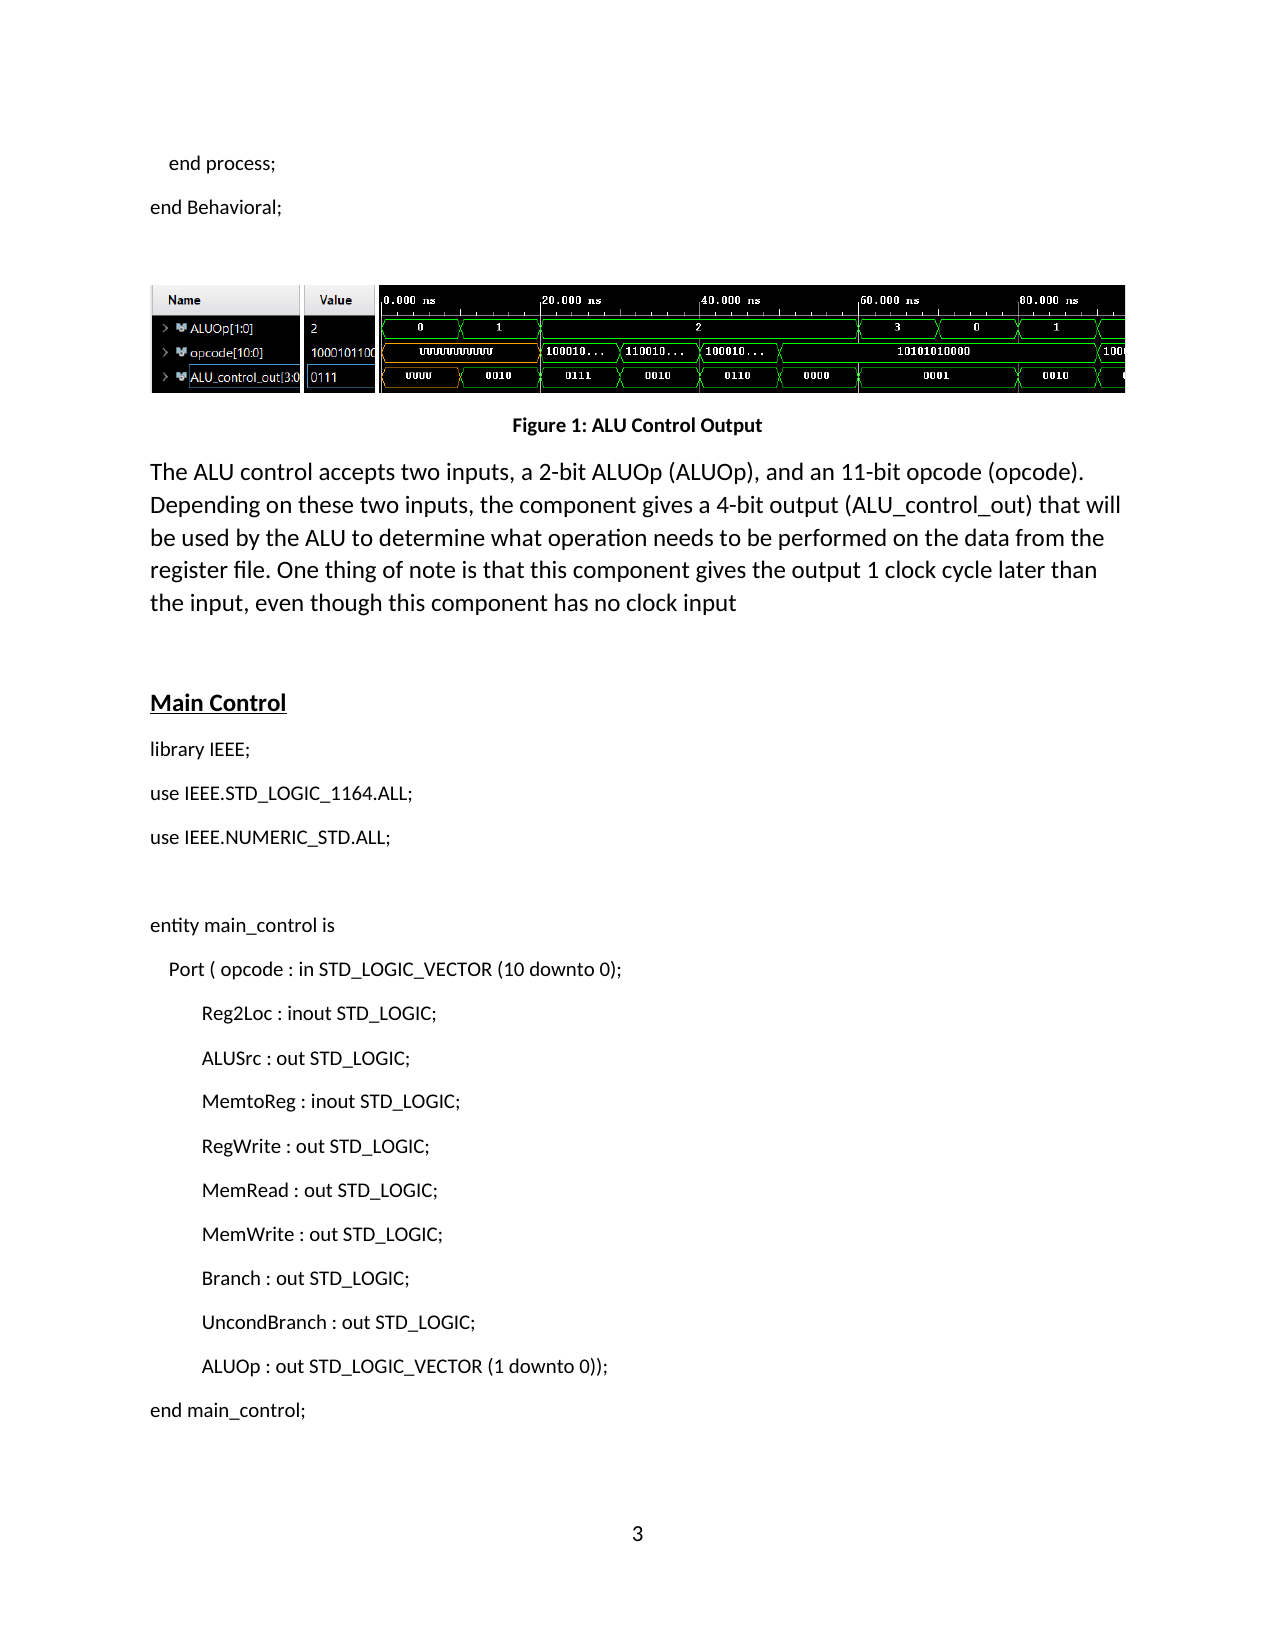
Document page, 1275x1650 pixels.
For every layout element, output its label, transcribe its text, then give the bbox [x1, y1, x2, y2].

text ALUSrc : out STD_LOGIC; [150, 1045, 1125, 1070]
text UncondBranch : out STD_LOGIC; [150, 1309, 1125, 1334]
text library IEEE; [150, 736, 1125, 762]
text use IEEE.STD_LOGIC_1164.ALL; [150, 780, 1125, 806]
text ALUOp : out STD_LOGIC_VECTOR (1 downto 0)); [150, 1353, 1125, 1378]
text entity main_control is [150, 912, 1125, 938]
text MemWrite : out STD_LOGIC; [150, 1221, 1125, 1246]
text end Behavioral; [150, 194, 1125, 219]
text use IEEE.NUMERIC_STD.ALL; [150, 824, 1125, 850]
text RegWrite : out STD_LOGIC; [150, 1133, 1125, 1158]
text Port ( opcode : in STD_LOGIC_VECTOR (10 downto 0); [150, 957, 1125, 982]
text end main_control; [150, 1397, 1125, 1423]
text Branch : out STD_LOGIC; [150, 1265, 1125, 1290]
text The ALU control accepts two inputs, a 2-bit ALUOp (ALUOp), and an 11-bit opcode (opcode). Depending on these two inputs, the component gives a 4-bit output (ALU_control_out) that will be used by the ALU to determine what operation needs to be performed on the data from the register file. One thing of note is that this component gives the output 1 clock cycle later than the input, even though this component has no clock input [150, 456, 1125, 618]
text Main Control [150, 687, 1125, 717]
picture [150, 285, 1125, 393]
text Reg2Loc : inout STD_LOGIC; [150, 1001, 1125, 1026]
text MemRead : out STD_LOGIC; [150, 1177, 1125, 1202]
text Figure 1: ALU Control Output [150, 412, 1125, 437]
text MemtoReg : inout STD_LOGIC; [150, 1089, 1125, 1114]
text end process; [150, 150, 1125, 175]
